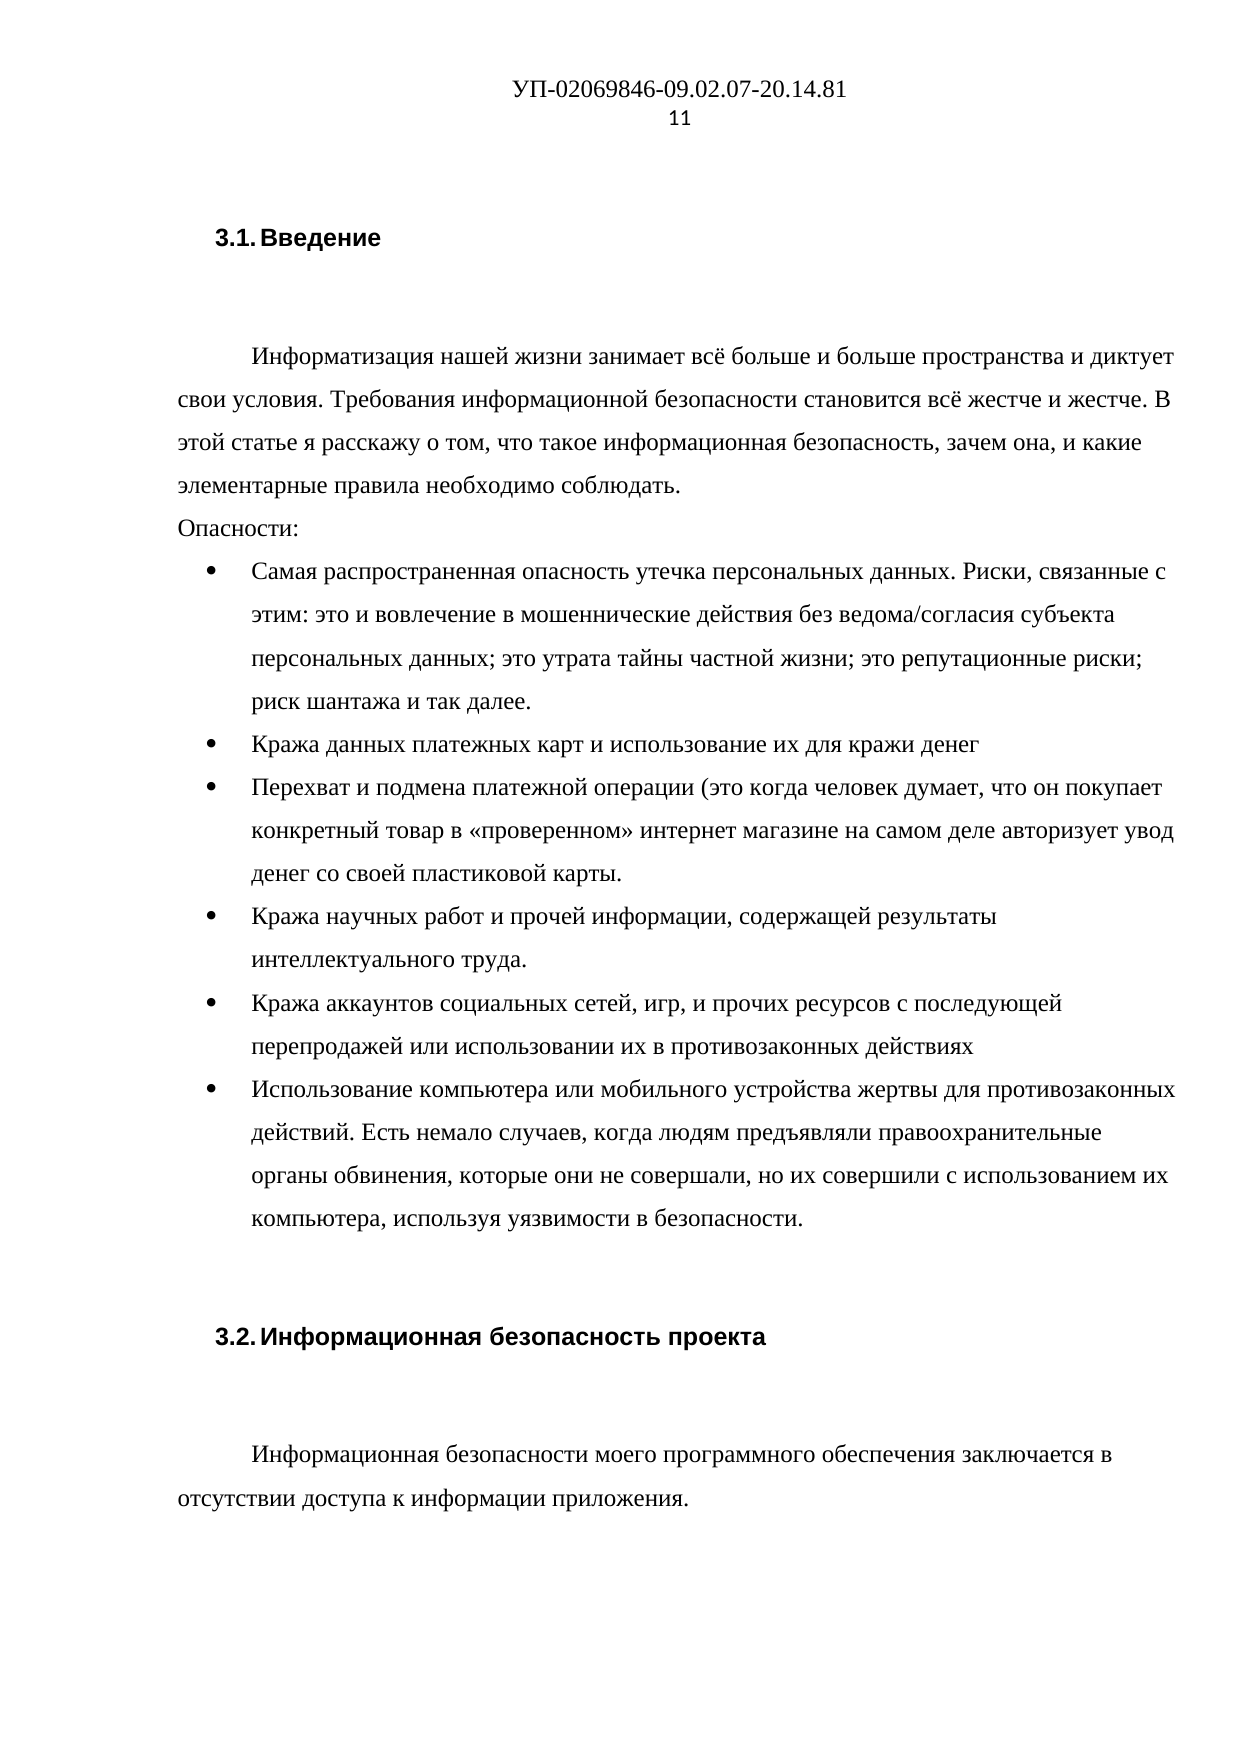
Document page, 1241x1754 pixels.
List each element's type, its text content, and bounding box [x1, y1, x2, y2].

list Кража аккаунтов социальных сетей, игр, и прочих ресурсов с последующей перепродажей или использовании их в противозаконных действиях [207, 988, 1181, 1059]
subtitle Информационная безопасность проекта [215, 1321, 1181, 1350]
list Информатизация нашей жизни занимает всё больше и больше пространства и диктует свои условия. Требования информационной безопасности становится всё жестче и жестче. В этой статье я расскажу о том, что такое информационная безопасность, зачем она, и какие элементарные правила необходимо соблюдать. Опасности: [177, 341, 1181, 542]
list Самая распространенная опасность утечка персональных данных. Риски, связанные с этим: это и вовлечение в мошеннические действия без ведома/согласия субъекта персональных данных; это утрата тайны частной жизни; это репутационные риски; риск шантажа и так далее. [207, 556, 1181, 714]
list Перехват и подмена платежной операции (это когда человек думает, что он покупает конкретный товар в «проверенном» интернет магазине на самом деле авторизует увод денег со своей пластиковой карты. [207, 772, 1181, 887]
subtitle Введение [215, 223, 1181, 251]
list Кража научных работ и прочей информации, содержащей результаты интеллектуального труда. [207, 901, 1181, 973]
list Использование компьютера или мобильного устройства жертвы для противозаконных действий. Есть немало случаев, когда людям предъявляли правоохранительные органы обвинения, которые они не совершали, но их совершили с использованием их компьютера, используя уязвимости в безопасности. [207, 1074, 1181, 1232]
list Информационная безопасности моего программного обеспечения заключается в отсутствии доступа к информации приложения. [177, 1439, 1181, 1511]
list Кража данных платежных карт и использование их для кражи денег [207, 729, 1181, 758]
